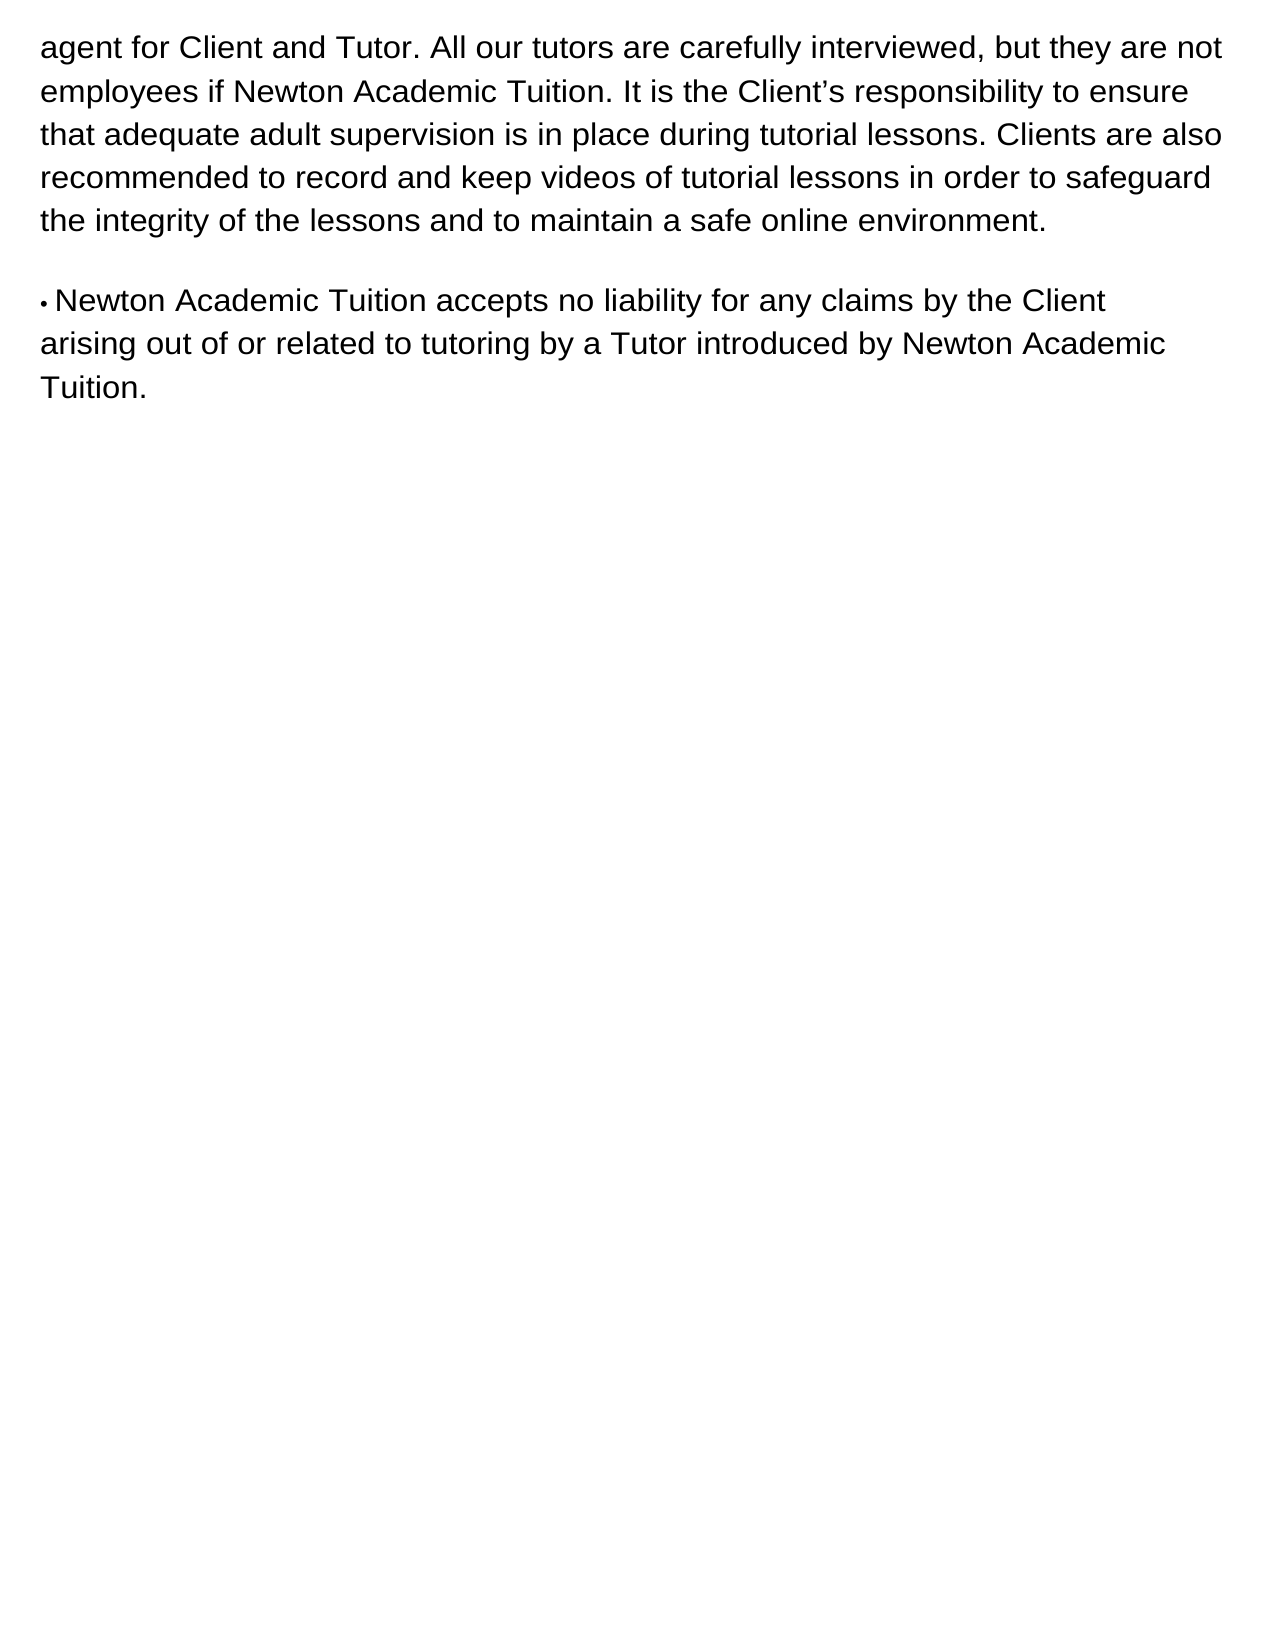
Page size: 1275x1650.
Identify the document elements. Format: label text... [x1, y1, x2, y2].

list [40, 29, 1229, 238]
list Newton Academic Tuition accepts no liability for any claims by the Client arising out of or related to tutoring by a Tutor introduced by Newton Academic Tuition. [40, 282, 1173, 405]
